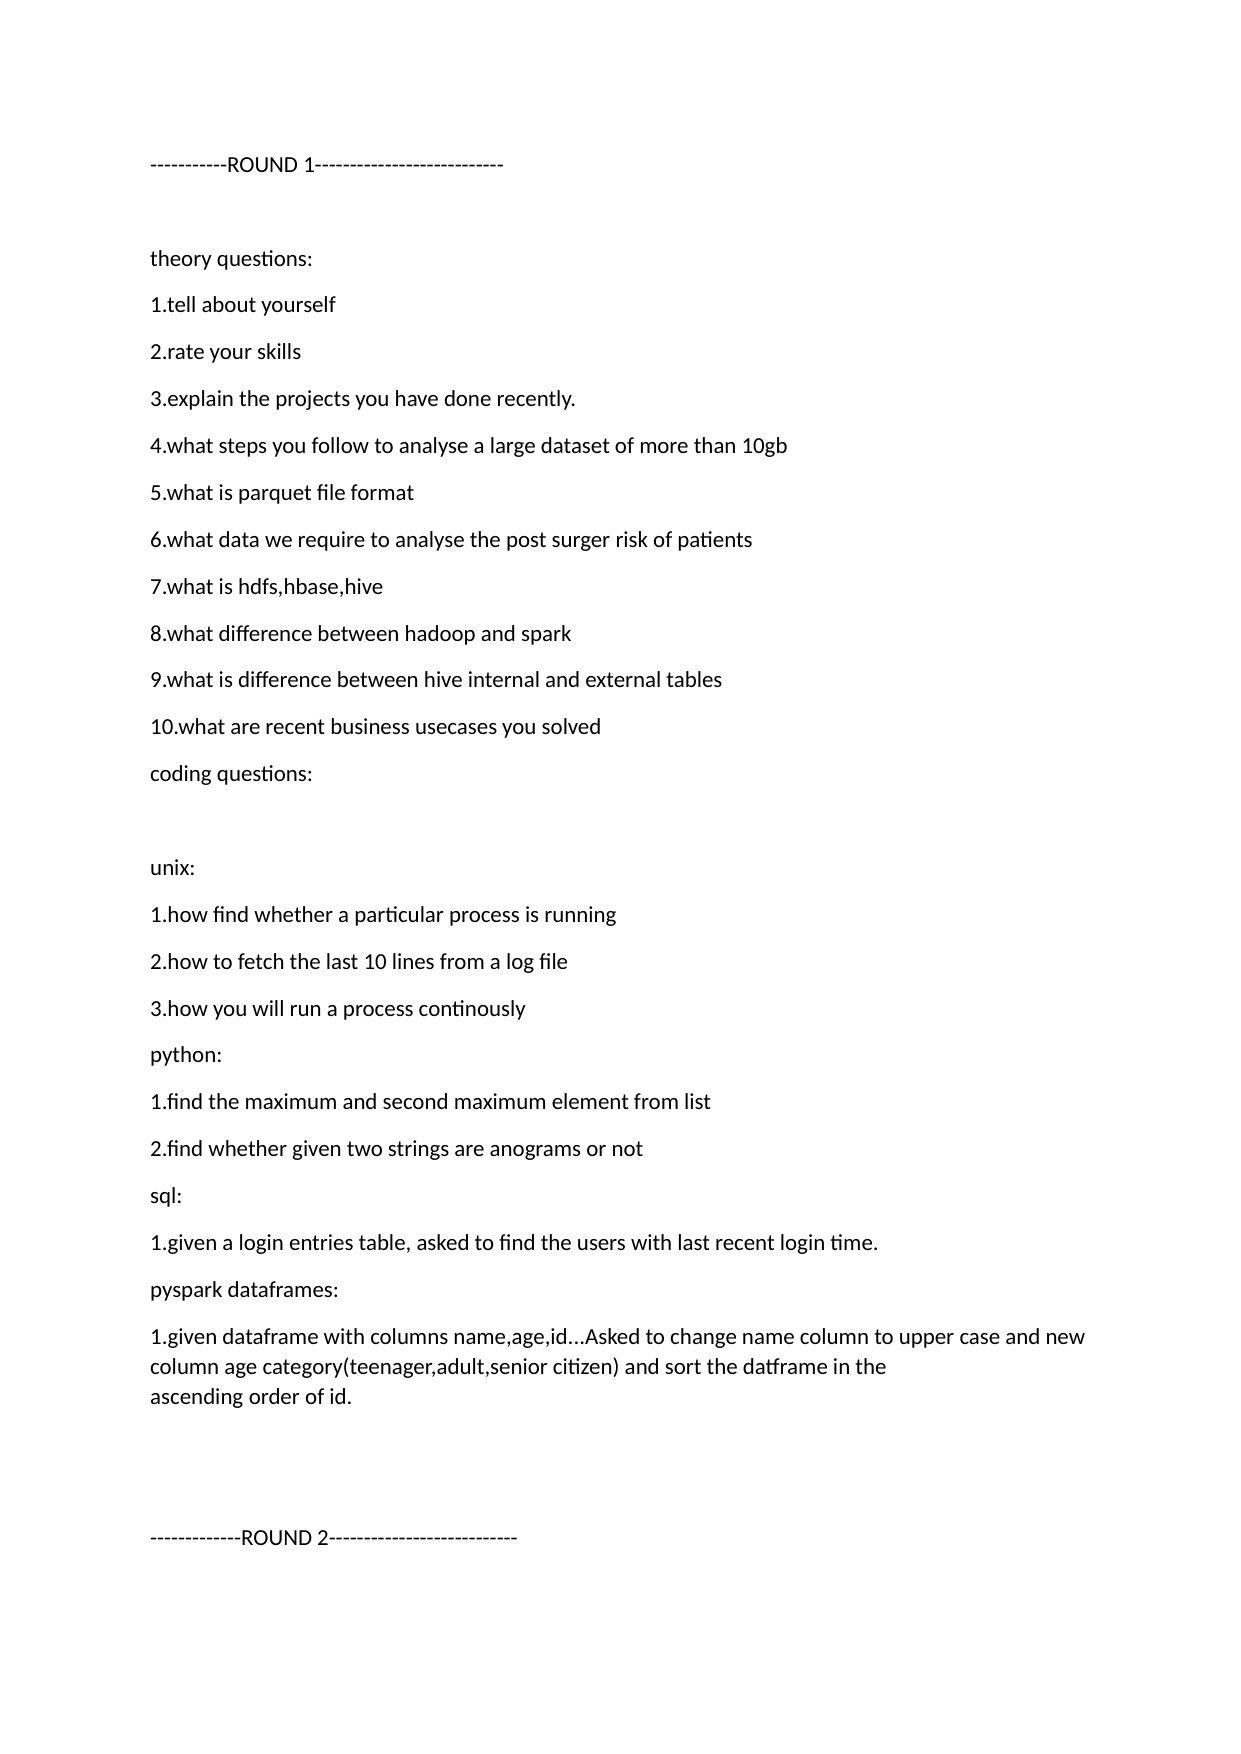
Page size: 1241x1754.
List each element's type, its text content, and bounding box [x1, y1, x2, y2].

text 1.find the maximum and second maximum element from list [150, 1087, 1090, 1116]
text 1.tell about yourself [150, 291, 1090, 319]
text sql: [150, 1181, 1090, 1209]
text pyspark dataframes: [150, 1275, 1090, 1303]
text 5.what is parquet file format [150, 478, 1090, 506]
text 6.what data we require to analyse the post surger risk of patients [150, 525, 1090, 553]
text python: [150, 1041, 1090, 1069]
text 2.how to fetch the last 10 lines from a log file [150, 947, 1090, 975]
text 9.what is difference between hive internal and external tables [150, 666, 1090, 694]
text 1.given dataframe with columns name,age,id...Asked to change name column to upper case and new column age category(teenager,adult,senior citizen) and sort the datframe in the ascending order of id. [150, 1322, 1090, 1410]
text -----------ROUND 1--------------------------- [150, 150, 1090, 178]
text 2.find whether given two strings are anograms or not [150, 1134, 1090, 1162]
text 2.rate your skills [150, 337, 1090, 366]
text -------------ROUND 2--------------------------- [150, 1523, 1090, 1551]
text 4.what steps you follow to analyse a large dataset of more than 10gb [150, 431, 1090, 459]
text unix: [150, 853, 1090, 881]
text 8.what difference between hadoop and spark [150, 619, 1090, 647]
text theory questions: [150, 244, 1090, 272]
text 1.how find whether a particular process is running [150, 900, 1090, 928]
text 3.how you will run a process continously [150, 994, 1090, 1022]
text 10.what are recent business usecases you solved [150, 712, 1090, 741]
text 1.given a login entries table, asked to find the users with last recent login time. [150, 1228, 1090, 1256]
text 3.explain the projects you have done recently. [150, 384, 1090, 412]
text 7.what is hdfs,hbase,hive [150, 572, 1090, 600]
text coding questions: [150, 759, 1090, 787]
